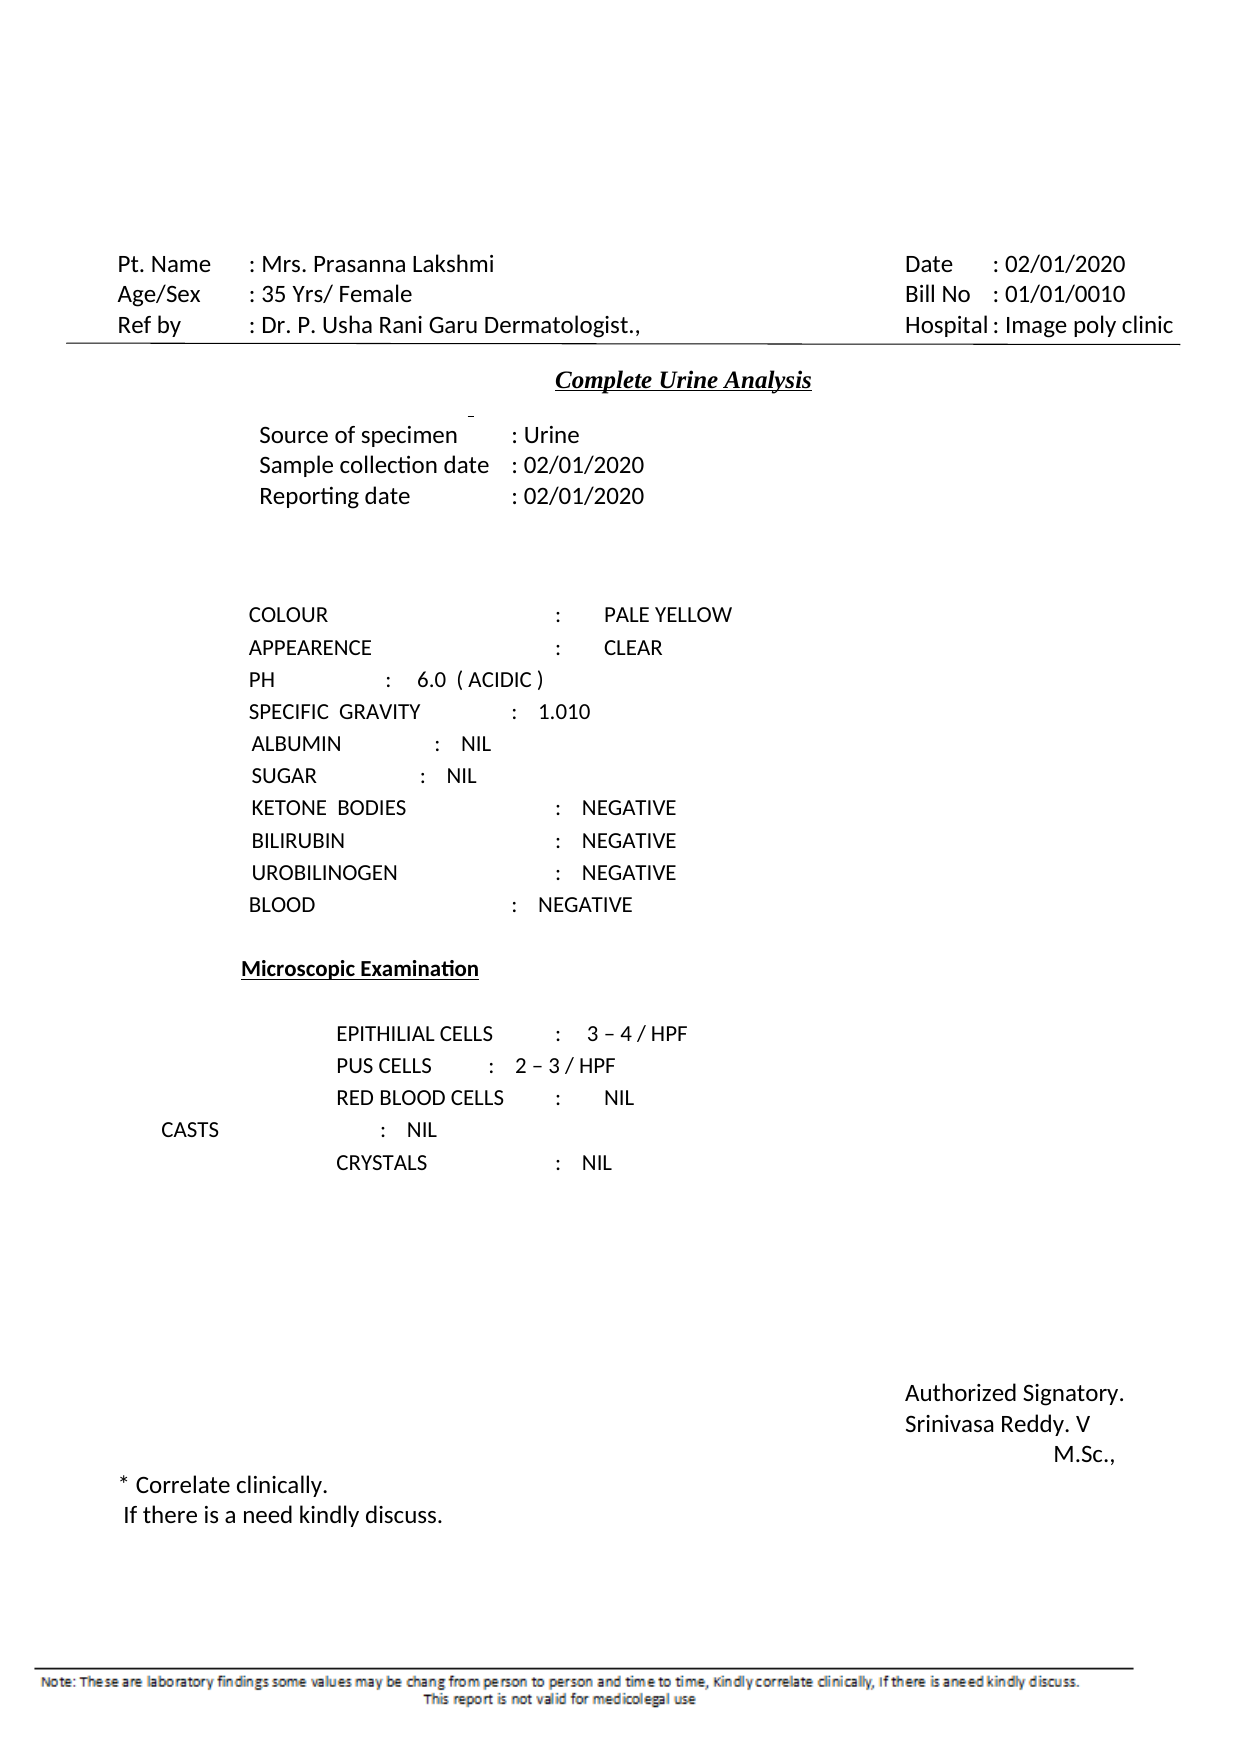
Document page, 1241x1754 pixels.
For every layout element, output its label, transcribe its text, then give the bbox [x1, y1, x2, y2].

text PUS CELLS : 2 – 3 / HPF [30, 1051, 1210, 1079]
text Authorized Signatory. [905, 1377, 1210, 1408]
picture [30, 1665, 1137, 1709]
text Srinivasa Reddy. V [861, 1408, 1210, 1438]
text If there is a need kindly discuss. [74, 1499, 1210, 1530]
text ALBUMIN : NIL [30, 729, 1210, 757]
text * Correlate clinically. [74, 1469, 1210, 1499]
text Microscopic Examination [30, 954, 1210, 982]
text APPEARENCE : CLEAR [205, 633, 1210, 661]
text KETONE BODIES : NEGATIVE [30, 793, 1210, 822]
text CRYSTALS : NIL [30, 1148, 1210, 1176]
text Ref by : Dr. P. Usha Rani Garu Dermatologist., Hospital : Image poly clinic [74, 309, 1210, 339]
text Reporting date : 02/01/2020 [259, 480, 1210, 511]
text BLOOD : NEGATIVE [30, 890, 1210, 918]
text BILIRUBIN : NEGATIVE [30, 826, 1210, 854]
text SUGAR : NIL [30, 761, 1210, 789]
text RED BLOOD CELLS : NIL [292, 1083, 1210, 1111]
text CASTS : NIL [30, 1115, 1210, 1143]
text Sample collection date : 02/01/2020 [259, 450, 1210, 480]
text Complete Urine Analysis [511, 365, 1210, 394]
text SPECIFIC GRAVITY : 1.010 [30, 697, 1210, 725]
text M.Sc., [992, 1438, 1210, 1469]
text Age/Sex : 35 Yrs/ Female Bill No : 01/01/0010 [74, 278, 1210, 309]
text PH : 6.0 ( ACIDIC ) [205, 665, 1210, 693]
text EPITHILIAL CELLS : 3 – 4 / HPF [292, 1019, 1210, 1047]
text UROBILINOGEN : NEGATIVE [30, 858, 1210, 886]
text COLOUR : PALE YELLOW [205, 600, 1210, 628]
text Source of specimen : Urine [259, 419, 1210, 450]
text Pt. Name : Mrs. Prasanna Lakshmi Date : 02/01/2020 [74, 248, 1210, 278]
